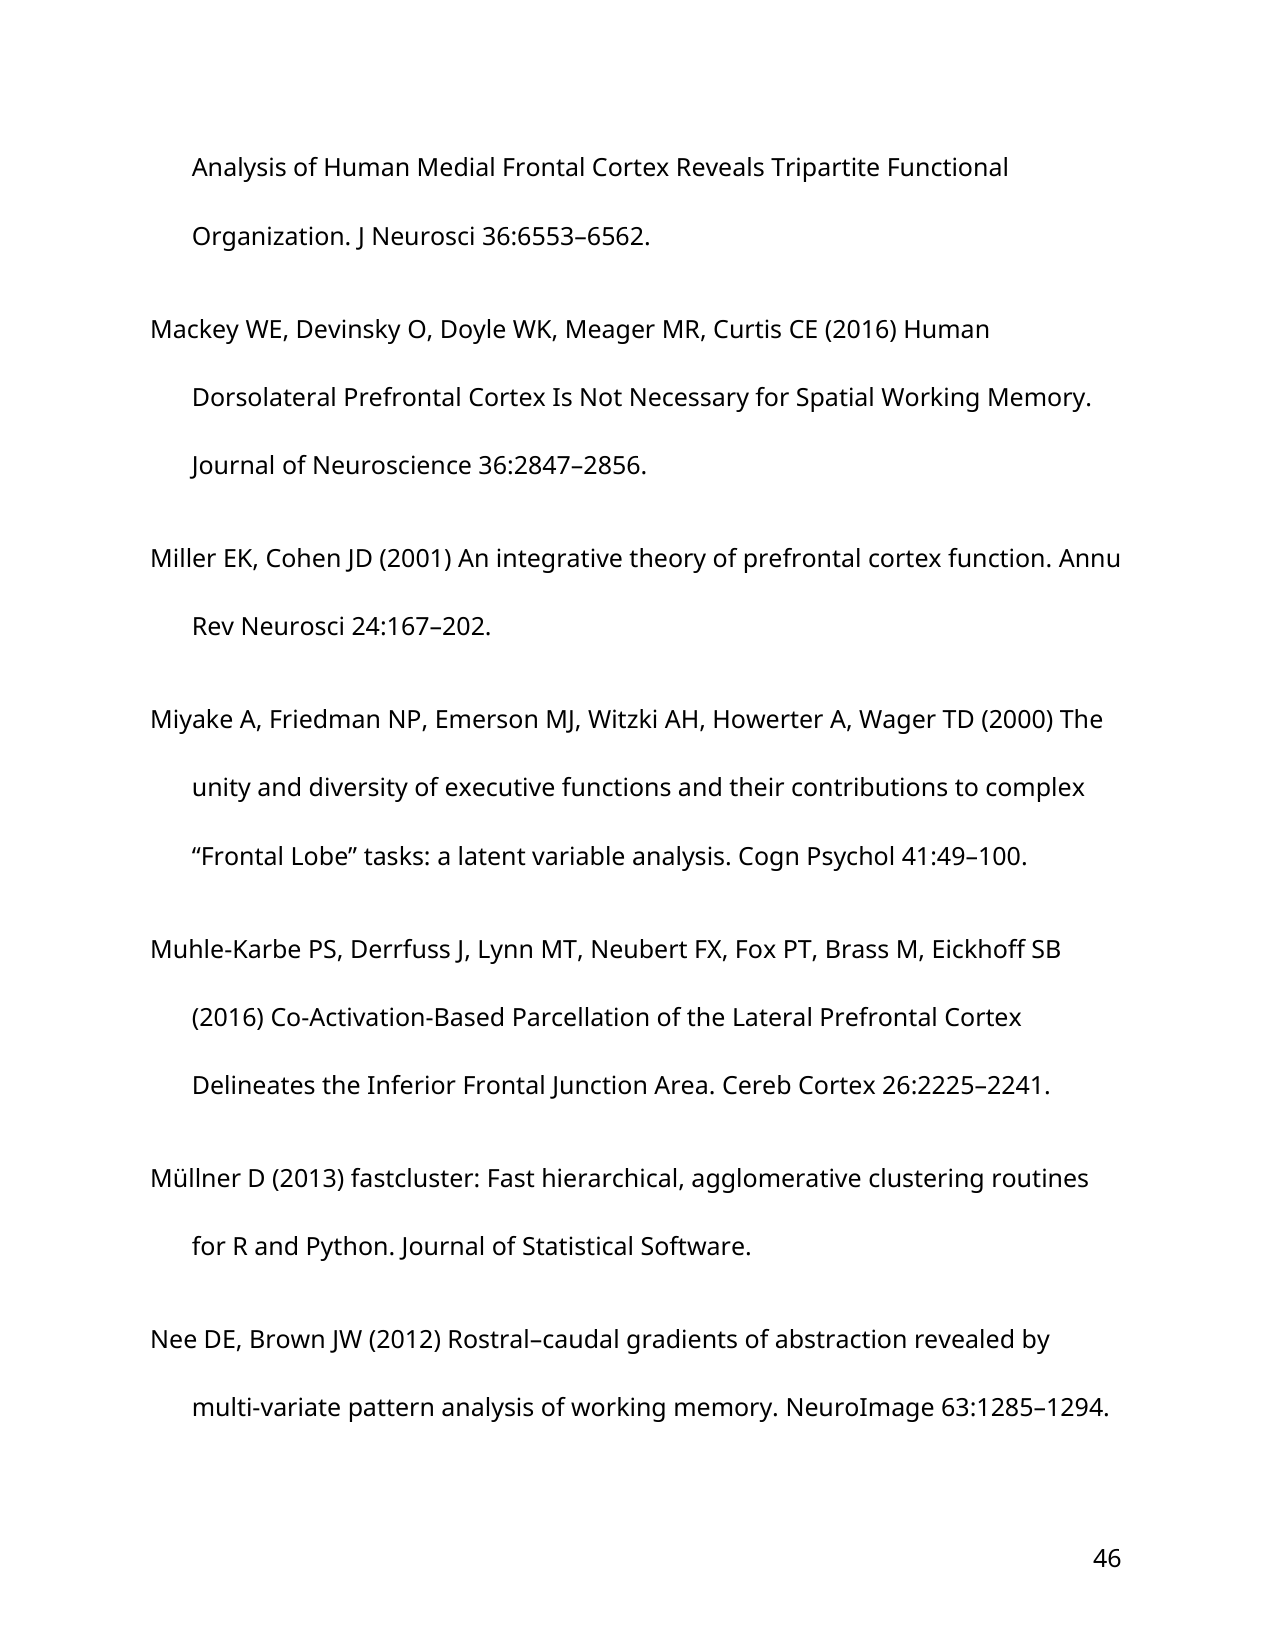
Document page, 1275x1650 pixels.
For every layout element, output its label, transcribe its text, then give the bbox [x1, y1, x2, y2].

text Nee DE, Brown JW (2012) Rostral–caudal gradients of abstraction revealed by multi-variate pattern analysis of working memory. NeuroImage 63:1285–1294. [150, 1322, 1125, 1424]
text Muhle-Karbe PS, Derrfuss J, Lynn MT, Neubert FX, Fox PT, Brass M, Eickhoff SB (2016) Co-Activation-Based Parcellation of the Lateral Prefrontal Cortex Delineates the Inferior Frontal Junction Area. Cereb Cortex 26:2225–2241. [150, 931, 1125, 1102]
text Miller EK, Cohen JD (2001) An integrative theory of prefrontal cortex function. Annu Rev Neurosci 24:167–202. [150, 541, 1125, 643]
text Mackey WE, Devinsky O, Doyle WK, Meager MR, Curtis CE (2016) Human Dorsolateral Prefrontal Cortex Is Not Necessary for Spatial Working Memory. Journal of Neuroscience 36:2847–2856. [150, 311, 1125, 482]
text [150, 150, 1125, 252]
text Müllner D (2013) fastcluster: Fast hierarchical, agglomerative clustering routines for R and Python. Journal of Statistical Software. [150, 1161, 1125, 1263]
text Miyake A, Friedman NP, Emerson MJ, Witzki AH, Howerter A, Wager TD (2000) The unity and diversity of executive functions and their contributions to complex “Frontal Lobe” tasks: a latent variable analysis. Cogn Psychol 41:49–100. [150, 702, 1125, 872]
